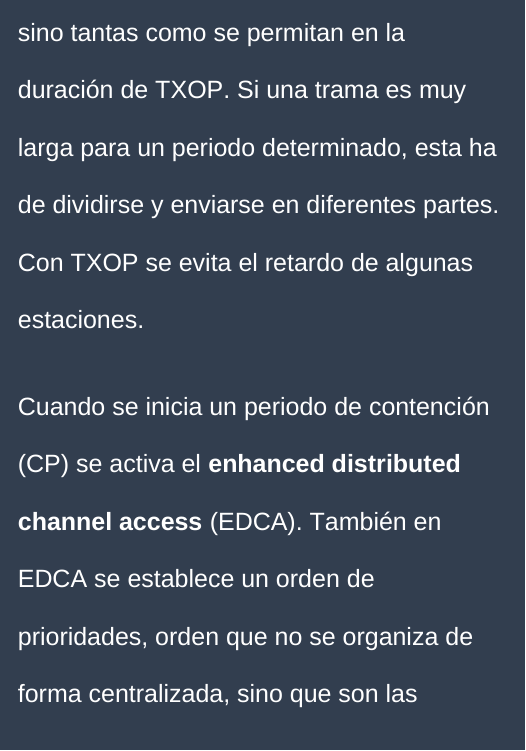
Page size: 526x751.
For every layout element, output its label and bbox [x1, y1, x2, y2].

text [18, 392, 507, 708]
text [18, 18, 507, 334]
